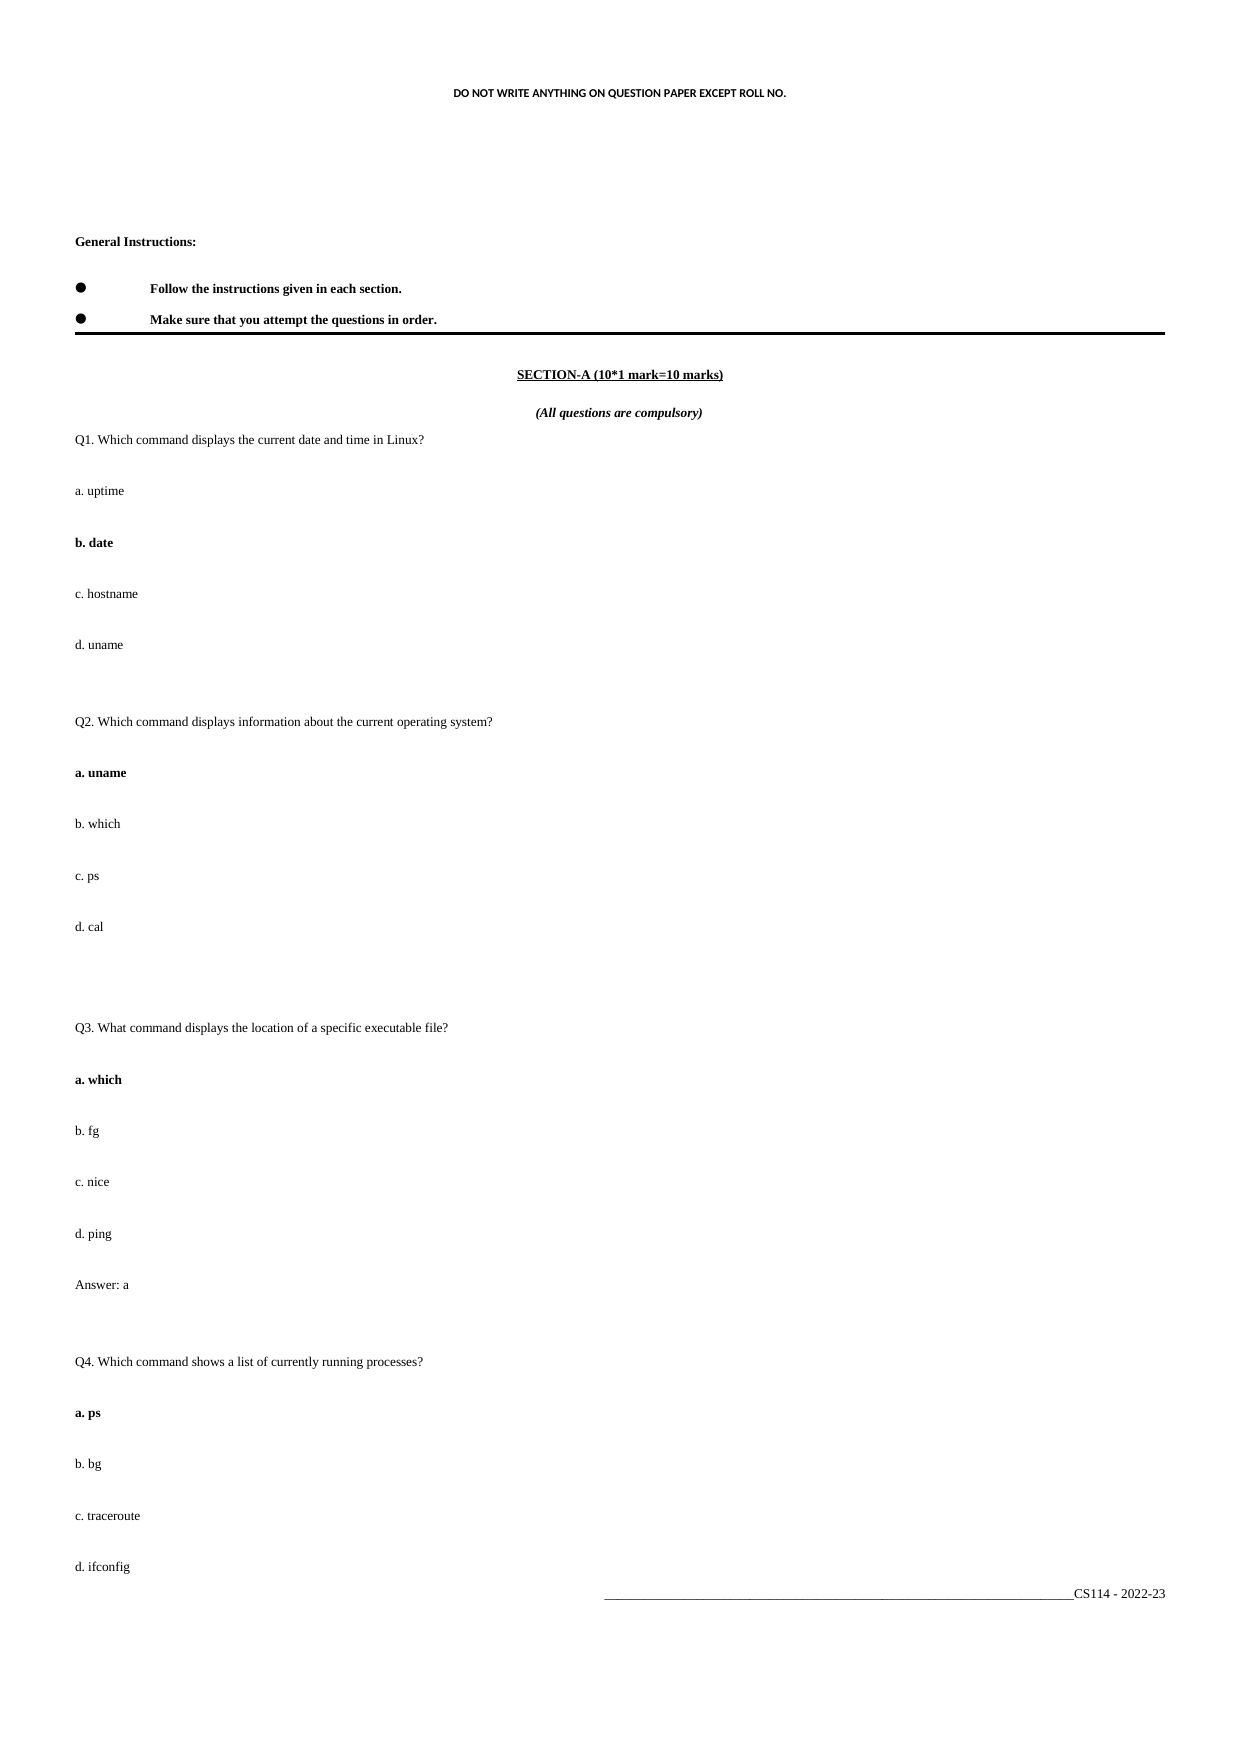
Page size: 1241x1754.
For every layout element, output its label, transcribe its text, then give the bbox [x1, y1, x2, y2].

text a. ps [75, 1394, 1165, 1420]
text Answer: a [75, 1266, 1165, 1292]
text c. traceroute [75, 1497, 1165, 1523]
text a. uname [75, 754, 1165, 780]
list Make sure that you attempt the questions in order. [75, 301, 1165, 332]
text c. ps [75, 857, 1165, 883]
text SECTION-A (10*1 mark=10 marks) [75, 356, 1165, 382]
text b. which [75, 805, 1165, 832]
text a. which [75, 1061, 1165, 1087]
text General Instructions: [75, 223, 1165, 249]
text a. uptime [75, 472, 1165, 498]
text b. date [75, 523, 1165, 550]
text d. cal [75, 908, 1165, 934]
text d. ifconfig [75, 1548, 1165, 1574]
text Q1. Which command displays the current date and time in Linux? [75, 421, 1165, 447]
text (All questions are compulsory) [75, 394, 1165, 421]
text d. ping [75, 1215, 1165, 1241]
text b. fg [75, 1112, 1165, 1138]
text c. nice [75, 1163, 1165, 1190]
text Q4. Which command shows a list of currently running processes? [75, 1342, 1165, 1369]
list Follow the instructions given in each section. [75, 270, 1165, 301]
text b. bg [75, 1445, 1165, 1472]
text Q2. Which command displays information about the current operating system? [75, 703, 1165, 729]
text Q3. What command displays the location of a specific executable file? [75, 1009, 1165, 1036]
text c. hostname [75, 575, 1165, 601]
text d. uname [75, 626, 1165, 653]
